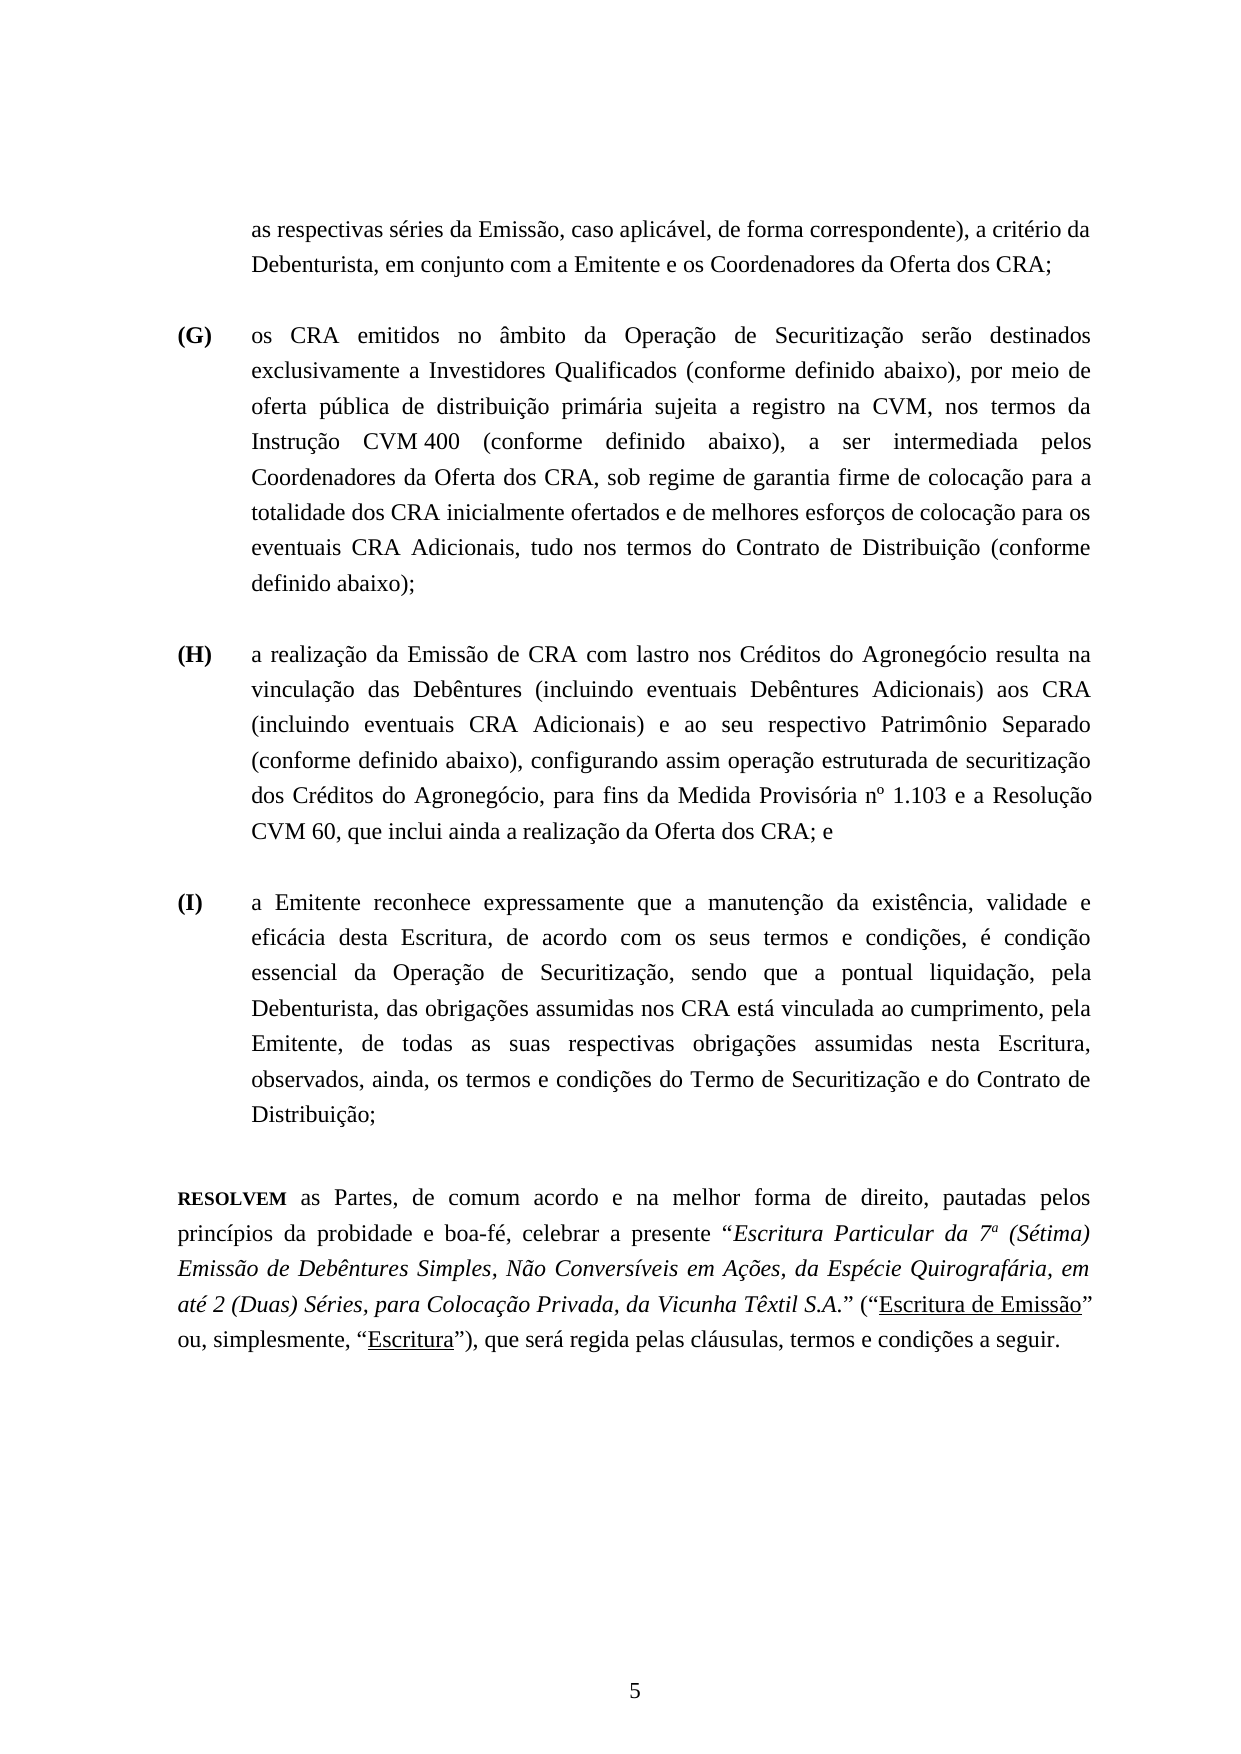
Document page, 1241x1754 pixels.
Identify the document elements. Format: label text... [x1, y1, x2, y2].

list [177, 207, 1092, 278]
list a realização da Emissão de CRA com lastro nos Créditos do Agronegócio resulta na vinculação das Debêntures (incluindo eventuais Debêntures Adicionais) aos CRA (incluindo eventuais CRA Adicionais) e ao seu respectivo Patrimônio Separado (conforme definido abaixo), configurando assim operação estruturada de securitização dos Créditos do Agronegócio, para fins da Medida Provisória nº 1.103 e a Resolução CVM 60, que inclui ainda a realização da Oferta dos CRA; e [177, 632, 1092, 844]
text resolvem as Partes, de comum acordo e na melhor forma de direito, pautadas pelos princípios da probidade e boa-fé, celebrar a presente “Escritura Particular da 7a (Sétima) Emissão de Debêntures Simples, Não Conversíveis em Ações, da Espécie Quirografária, em até 2 (Duas) Séries, para Colocação Privada, da Vicunha Têxtil S.A.” (“Escritura de Emissão” ou, simplesmente, “Escritura”), que será regida pelas cláusulas, termos e condições a seguir. [177, 1176, 1092, 1353]
list os CRA emitidos no âmbito da Operação de Securitização serão destinados exclusivamente a Investidores Qualificados (conforme definido abaixo), por meio de oferta pública de distribuição primária sujeita a registro na CVM, nos termos da Instrução CVM 400 (conforme definido abaixo), a ser intermediada pelos Coordenadores da Oferta dos CRA, sob regime de garantia firme de colocação para a totalidade dos CRA inicialmente ofertados e de melhores esforços de colocação para os eventuais CRA Adicionais, tudo nos termos do Contrato de Distribuição (conforme definido abaixo); [177, 313, 1092, 596]
list a Emitente reconhece expressamente que a manutenção da existência, validade e eficácia desta Escritura, de acordo com os seus termos e condições, é condição essencial da Operação de Securitização, sendo que a pontual liquidação, pela Debenturista, das obrigações assumidas nos CRA está vinculada ao cumprimento, pela Emitente, de todas as suas respectivas obrigações assumidas nesta Escritura, observados, ainda, os termos e condições do Termo de Securitização e do Contrato de Distribuição; [177, 880, 1092, 1128]
